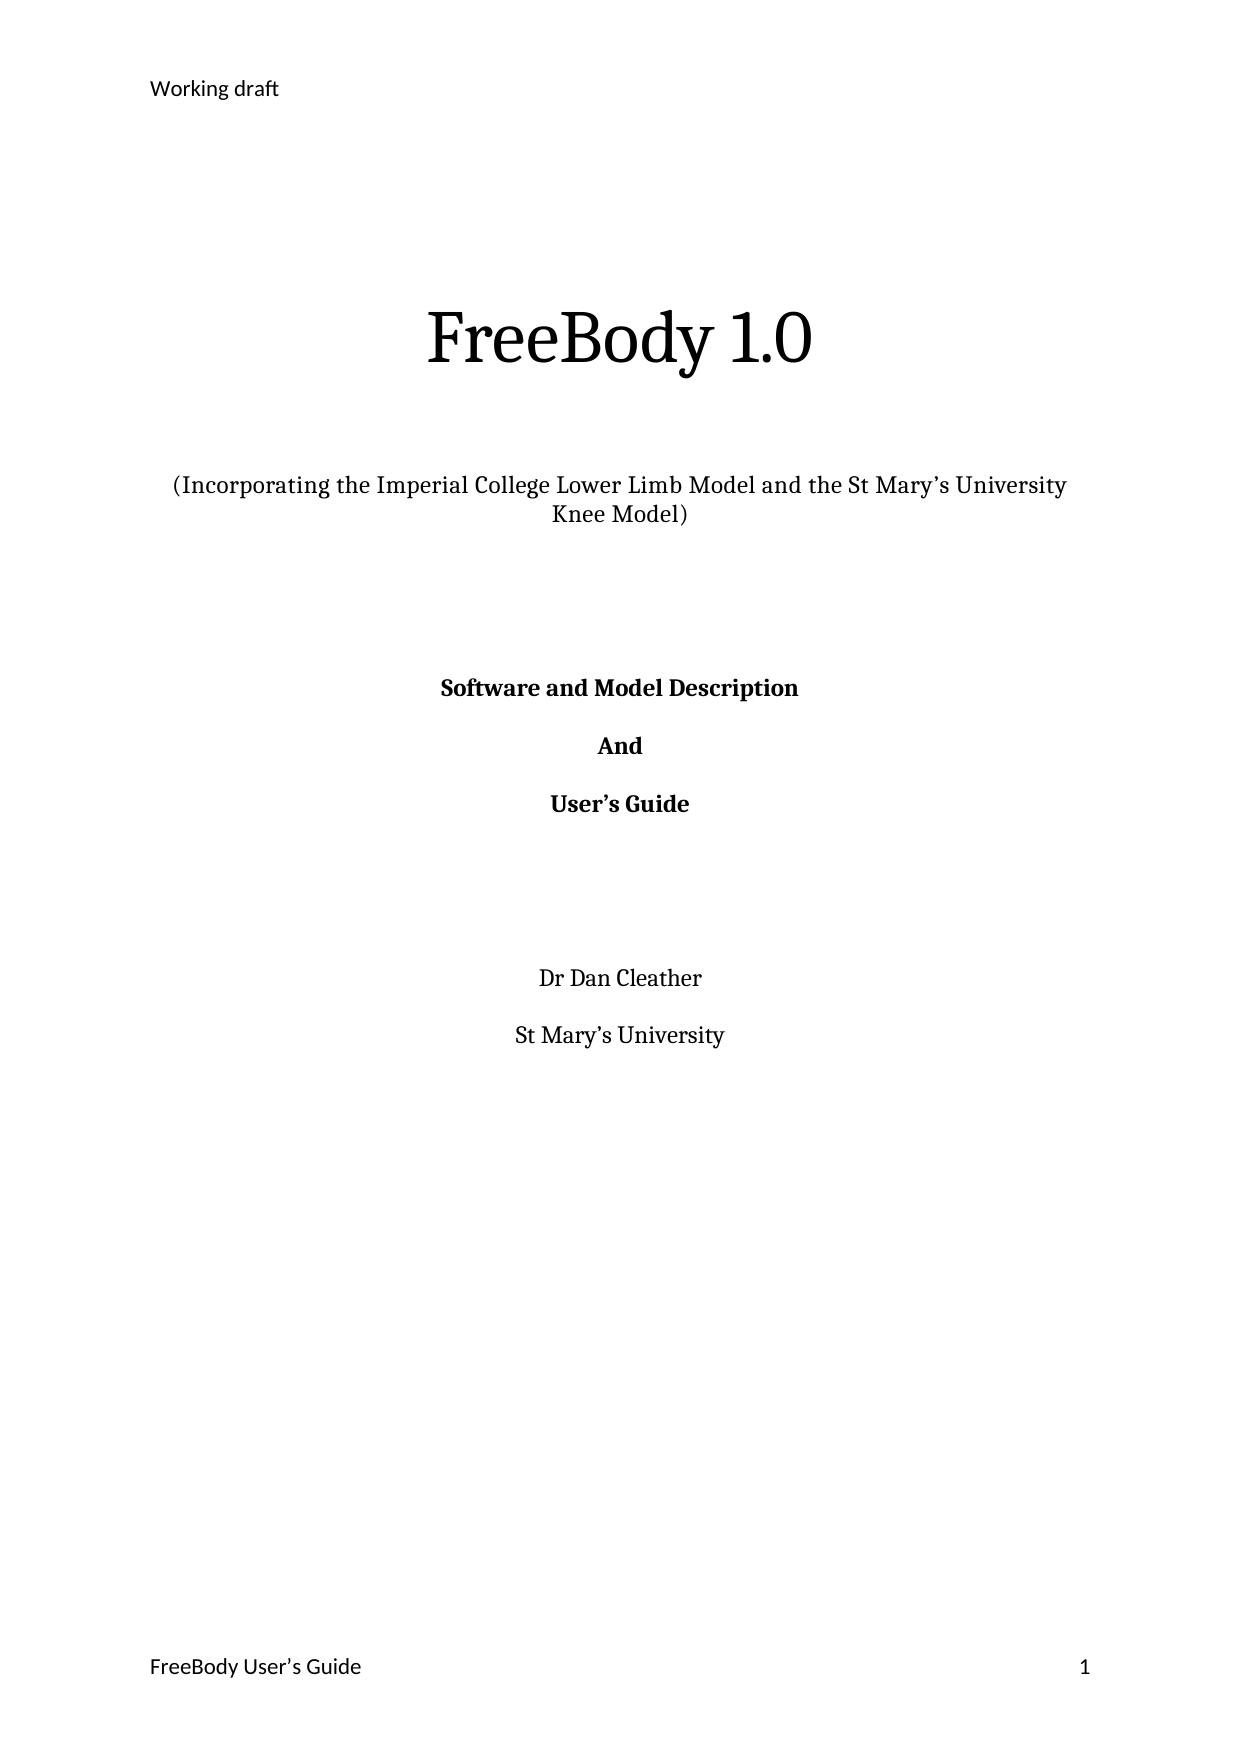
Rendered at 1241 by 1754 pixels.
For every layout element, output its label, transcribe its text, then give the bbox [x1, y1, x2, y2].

text Software and Model Description [150, 674, 1090, 703]
text Dr Dan Cleather [150, 963, 1090, 992]
text St Mary’s University [150, 1021, 1090, 1050]
title (Incorporating the Imperial College Lower Limb Model and the St Mary’s University Knee Model) [150, 471, 1090, 529]
text User’s Guide [150, 790, 1090, 818]
text And [150, 732, 1090, 761]
title FreeBody 1.0 [150, 294, 1090, 381]
